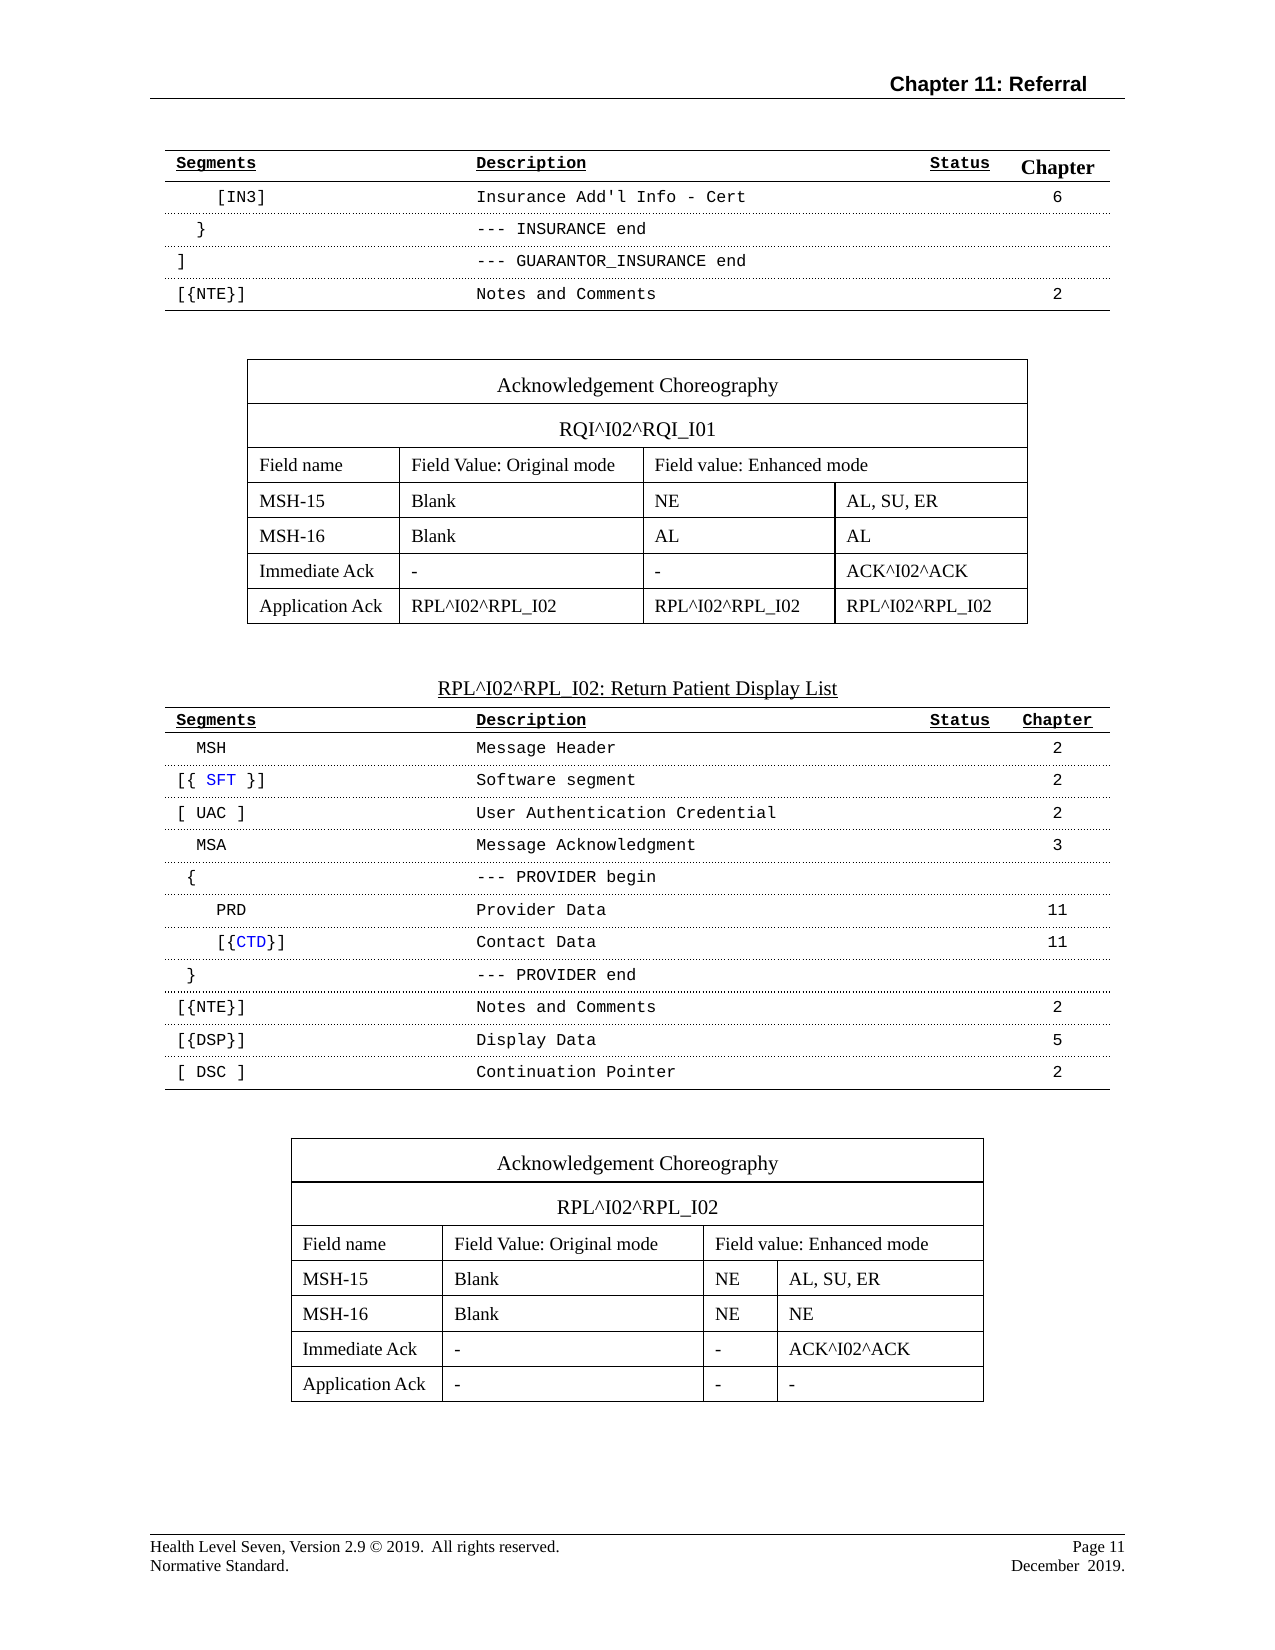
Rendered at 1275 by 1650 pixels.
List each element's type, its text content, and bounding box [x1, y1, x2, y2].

table_cell - [400, 554, 643, 587]
table_cell AL, SU, ER [778, 1261, 983, 1295]
table_cell [915, 927, 1005, 959]
table_cell ACK^I02^ACK [836, 554, 1027, 587]
table_cell MSH [165, 733, 465, 764]
table_cell - [644, 554, 834, 587]
table_cell [915, 1024, 1005, 1056]
table_cell [1005, 959, 1110, 991]
table_cell NE [778, 1296, 983, 1331]
table_cell 5 [1005, 1024, 1110, 1056]
table_cell NE [704, 1296, 777, 1331]
table_cell Blank [400, 483, 643, 517]
table_cell 11 [1005, 894, 1110, 927]
table_cell [1005, 862, 1110, 894]
table_cell MSH-16 [248, 518, 399, 552]
table_cell MSA [165, 829, 465, 862]
table_cell - [443, 1367, 703, 1401]
table_cell [915, 733, 1005, 764]
text RPL^I02^RPL_I02: Return Patient Display List [150, 676, 1125, 700]
table_header Description [465, 708, 915, 732]
table_cell 2 [1005, 1056, 1110, 1088]
table_header Chapter [1005, 151, 1110, 181]
table_cell 2 [1005, 797, 1110, 829]
table_cell [{DSP}] [165, 1024, 465, 1056]
table_cell Application Ack [248, 589, 399, 623]
table_cell RPL^I02^RPL_I02 [836, 589, 1027, 623]
table_cell [915, 959, 1005, 991]
table_cell Field value: Enhanced mode [704, 1226, 983, 1260]
table_cell [ UAC ] [165, 797, 465, 829]
table_cell [IN3] [165, 182, 465, 213]
table_cell [{ SFT }] [165, 765, 465, 797]
table_cell [915, 278, 1005, 310]
table_cell 2 [1005, 278, 1110, 310]
table_header Description [465, 151, 915, 181]
table_cell --- GUARANTOR_INSURANCE end [465, 246, 915, 278]
table_cell Continuation Pointer [465, 1056, 915, 1088]
table_cell PRD [165, 894, 465, 927]
table_cell MSH-16 [292, 1296, 442, 1331]
table_cell Application Ack [292, 1367, 442, 1401]
table_cell 2 [1005, 765, 1110, 797]
table_header Segments [165, 151, 465, 181]
table_header Status [915, 151, 1005, 181]
table_cell RPL^I02^RPL_I02 [644, 589, 834, 623]
table_cell Field Value: Original mode [443, 1226, 703, 1260]
table_cell User Authentication Credential [465, 797, 915, 829]
table_cell NE [644, 483, 834, 517]
table_cell AL, SU, ER [836, 483, 1027, 517]
table_cell ] [165, 246, 465, 278]
table_header Acknowledgement Choreography [248, 360, 1027, 403]
table_cell - [778, 1367, 983, 1401]
table_header Status [915, 708, 1005, 732]
table_cell [{CTD}] [165, 927, 465, 959]
table_cell MSH-15 [292, 1261, 442, 1295]
table_cell RQI^I02^RQI_I01 [248, 404, 1027, 447]
table_cell 2 [1005, 991, 1110, 1024]
table_header Segments [165, 708, 465, 732]
table_cell Field Value: Original mode [400, 448, 643, 482]
table_cell Immediate Ack [248, 554, 399, 587]
table_cell Notes and Comments [465, 991, 915, 1024]
table_cell AL [644, 518, 834, 552]
table_cell - [704, 1367, 777, 1401]
table_header Chapter [1005, 708, 1110, 732]
table_cell } [165, 213, 465, 246]
table_cell [915, 182, 1005, 213]
table_cell AL [836, 518, 1027, 552]
table_cell 11 [1005, 927, 1110, 959]
table_cell NE [704, 1261, 777, 1295]
table_cell } [165, 959, 465, 991]
table_cell [915, 765, 1005, 797]
table_cell RPL^I02^RPL_I02 [292, 1183, 983, 1225]
table_cell Software segment [465, 765, 915, 797]
table_cell Contact Data [465, 927, 915, 959]
table_cell - [443, 1332, 703, 1366]
table_cell 6 [1005, 182, 1110, 213]
table_cell [915, 862, 1005, 894]
table_cell --- INSURANCE end [465, 213, 915, 246]
table_cell [915, 991, 1005, 1024]
table_cell Blank [443, 1261, 703, 1295]
table_cell [ DSC ] [165, 1056, 465, 1088]
table_cell 2 [1005, 733, 1110, 764]
table_cell Field name [292, 1226, 442, 1260]
table_cell [915, 1056, 1005, 1088]
table_cell ACK^I02^ACK [778, 1332, 983, 1366]
table_cell [915, 797, 1005, 829]
table_cell --- PROVIDER end [465, 959, 915, 991]
table_cell MSH-15 [248, 483, 399, 517]
table_cell --- PROVIDER begin [465, 862, 915, 894]
table_cell [{NTE}] [165, 991, 465, 1024]
table_cell Field name [248, 448, 399, 482]
table_cell Blank [400, 518, 643, 552]
table_cell [915, 246, 1005, 278]
table_cell - [704, 1332, 777, 1366]
table_cell Insurance Add'l Info - Cert [465, 182, 915, 213]
table_cell Blank [443, 1296, 703, 1331]
table_cell Field value: Enhanced mode [644, 448, 1027, 482]
table_cell [915, 213, 1005, 246]
table_cell { [165, 862, 465, 894]
table_cell Provider Data [465, 894, 915, 927]
table_cell [{NTE}] [165, 278, 465, 310]
table_cell Message Header [465, 733, 915, 764]
table_cell Message Acknowledgment [465, 829, 915, 862]
table_cell RPL^I02^RPL_I02 [400, 589, 643, 623]
table_cell [1005, 246, 1110, 278]
table_header Acknowledgement Choreography [292, 1139, 983, 1181]
table_cell [1005, 213, 1110, 246]
table_cell [915, 894, 1005, 927]
table_cell [915, 829, 1005, 862]
table_cell 3 [1005, 829, 1110, 862]
table_cell Immediate Ack [292, 1332, 442, 1366]
table_cell Display Data [465, 1024, 915, 1056]
table_cell Notes and Comments [465, 278, 915, 310]
